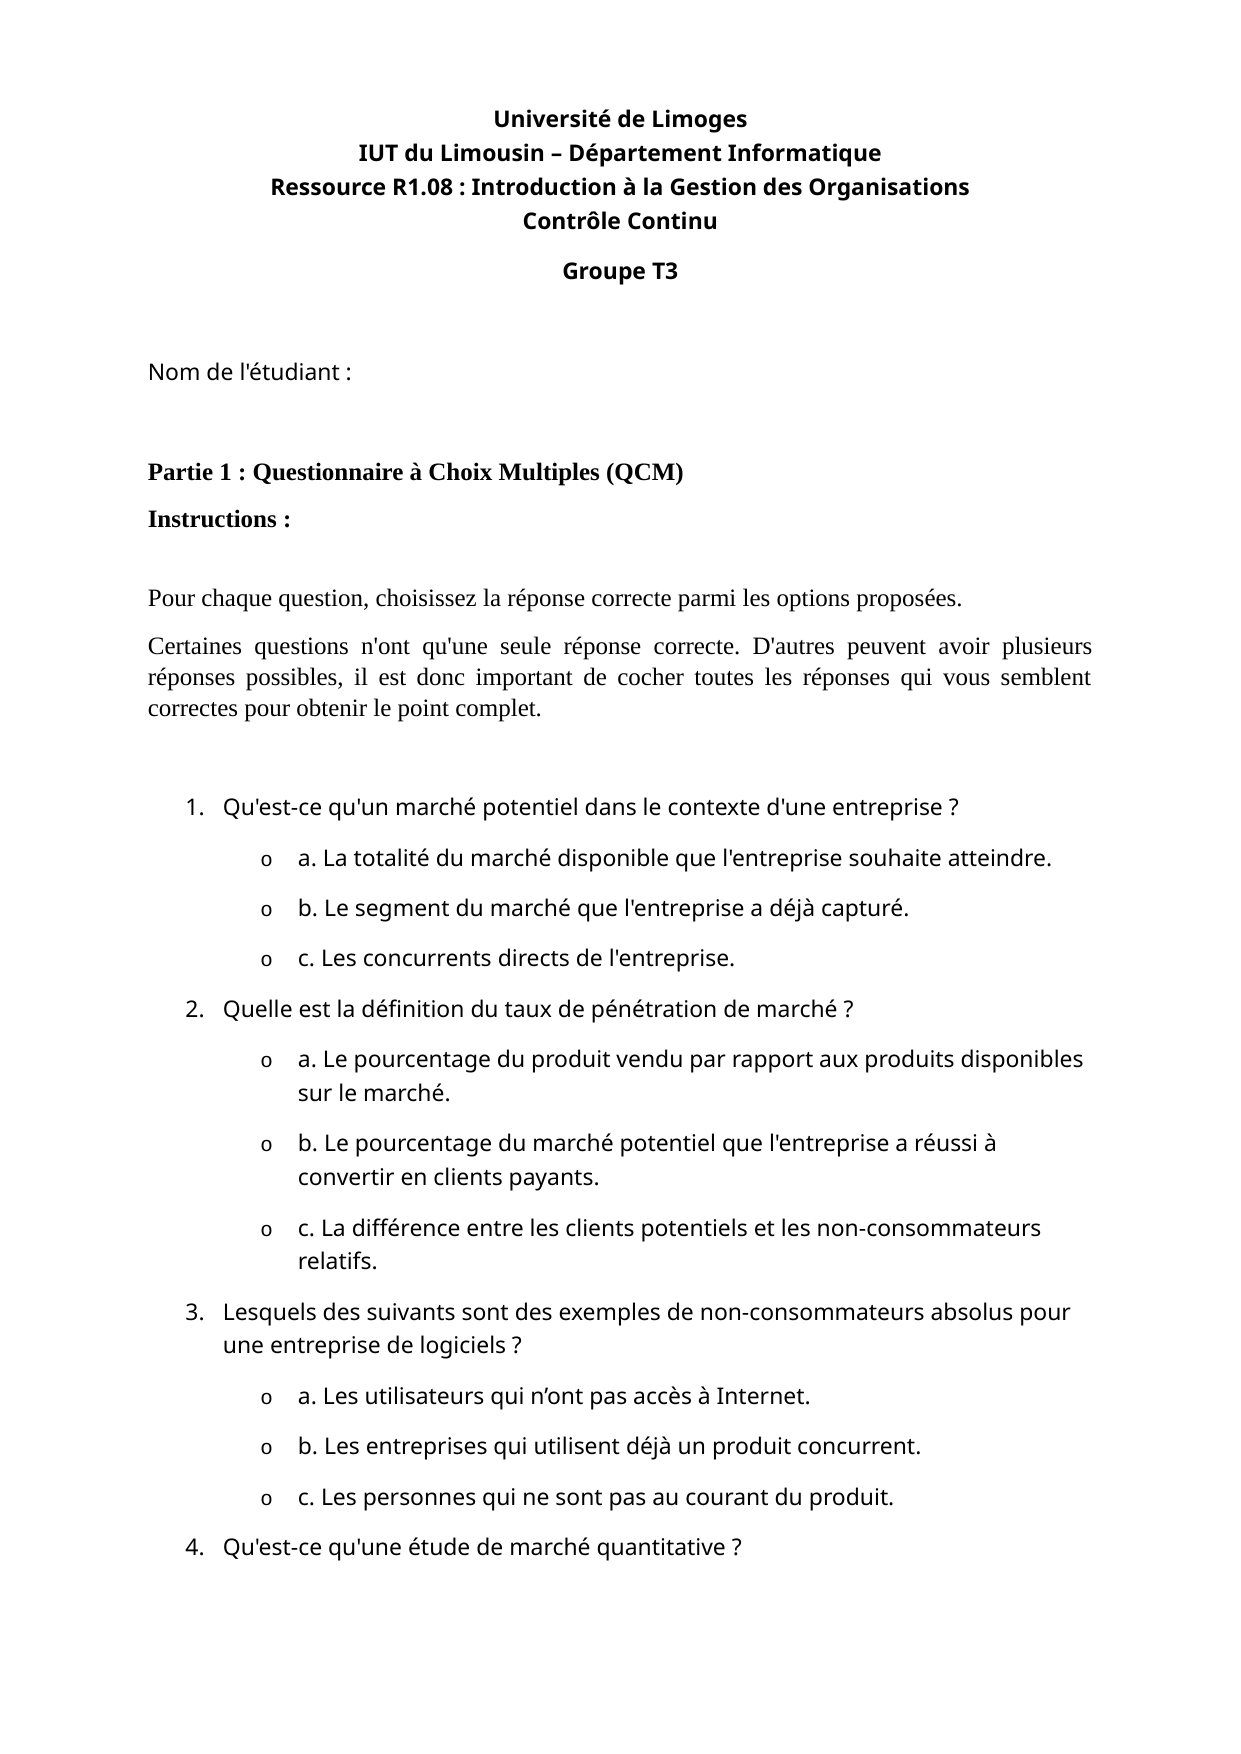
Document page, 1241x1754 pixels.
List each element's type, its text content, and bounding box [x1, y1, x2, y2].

list b. Les entreprises qui utilisent déjà un produit concurrent. [260, 1430, 1093, 1462]
list c. La différence entre les clients potentiels et les non-consommateurs relatifs. [260, 1212, 1093, 1277]
text Certaines questions n'ont qu'une seule réponse correcte. D'autres peuvent avoir plusieurs réponses possibles, il est donc important de cocher toutes les réponses qui vous semblent correctes pour obtenir le point complet. [148, 631, 1093, 722]
list b. Le segment du marché que l'entreprise a déjà capturé. [260, 892, 1093, 923]
list b. Le pourcentage du marché potentiel que l'entreprise a réussi à convertir en clients payants. [260, 1127, 1093, 1192]
text Nom de l'étudiant : [148, 356, 1093, 387]
text Partie 1 : Questionnaire à Choix Multiples (QCM) [148, 457, 1093, 486]
list a. Le pourcentage du produit vendu par rapport aux produits disponibles sur le marché. [260, 1043, 1093, 1108]
text Instructions : [148, 504, 1093, 533]
list Qu'est-ce qu'un marché potentiel dans le contexte d'une entreprise ? [185, 791, 1093, 822]
list a. Les utilisateurs qui n’ont pas accès à Internet. [260, 1380, 1093, 1411]
list Quelle est la définition du taux de pénétration de marché ? [185, 993, 1093, 1024]
text Pour chaque question, choisissez la réponse correcte parmi les options proposées. [148, 552, 1093, 612]
list c. Les personnes qui ne sont pas au courant du produit. [260, 1481, 1093, 1512]
list a. La totalité du marché disponible que l'entreprise souhaite atteindre. [260, 842, 1093, 873]
text Groupe T3 [148, 255, 1093, 286]
list Qu'est-ce qu'une étude de marché quantitative ? [185, 1531, 1093, 1562]
list c. Les concurrents directs de l'entreprise. [260, 942, 1093, 974]
text Université de Limoges IUT du Limousin – Département Informatique Ressource R1.08 : Introduction à la Gestion des Organisations Contrôle Continu [148, 103, 1093, 236]
list Lesquels des suivants sont des exemples de non-consommateurs absolus pour une entreprise de logiciels ? [185, 1296, 1093, 1361]
